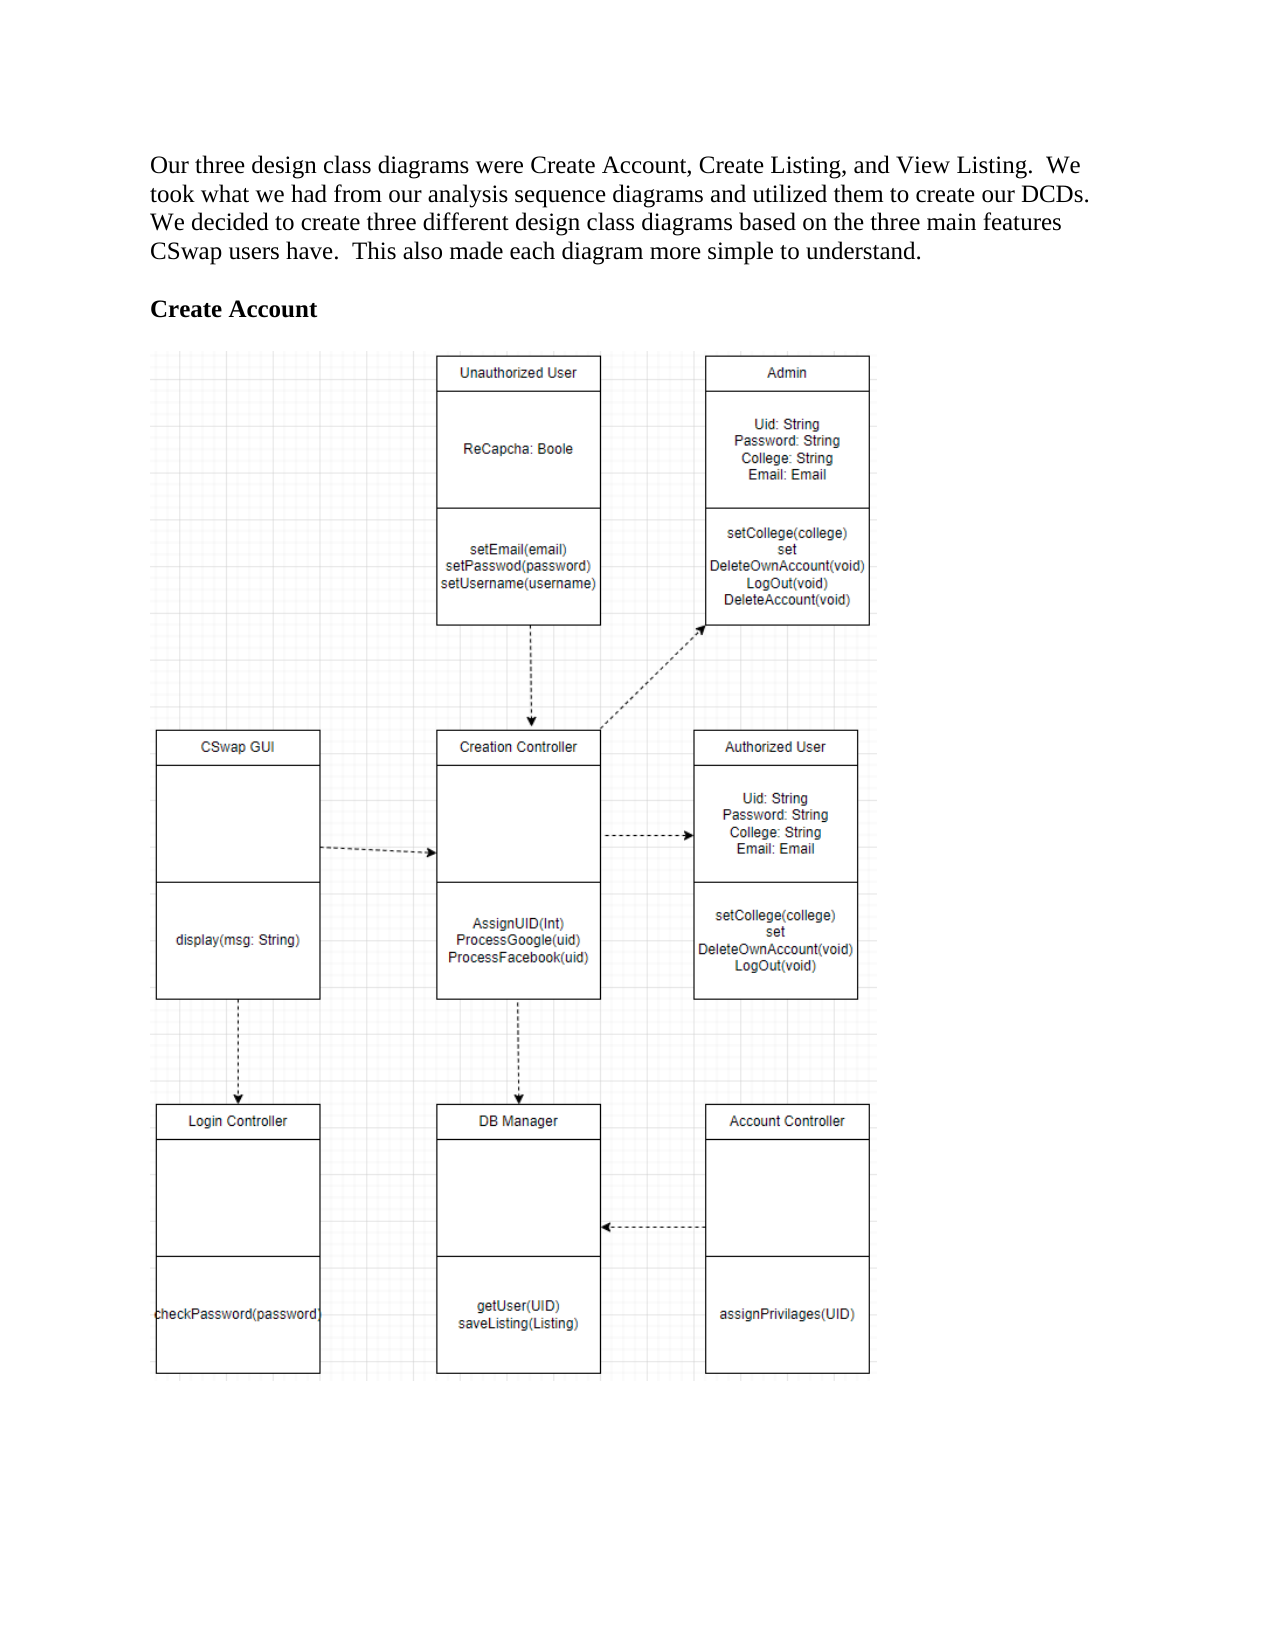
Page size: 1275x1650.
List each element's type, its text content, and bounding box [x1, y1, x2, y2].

text Our three design class diagrams were Create Account, Create Listing, and View Listing. We took what we had from our analysis sequence diagrams and utilized them to create our DCDs. We decided to create three different design class diagrams based on the three main features CSwap users have. This also made each diagram more simple to understand. [150, 150, 1125, 265]
picture [150, 351, 877, 1381]
text Create Account [150, 294, 1125, 322]
